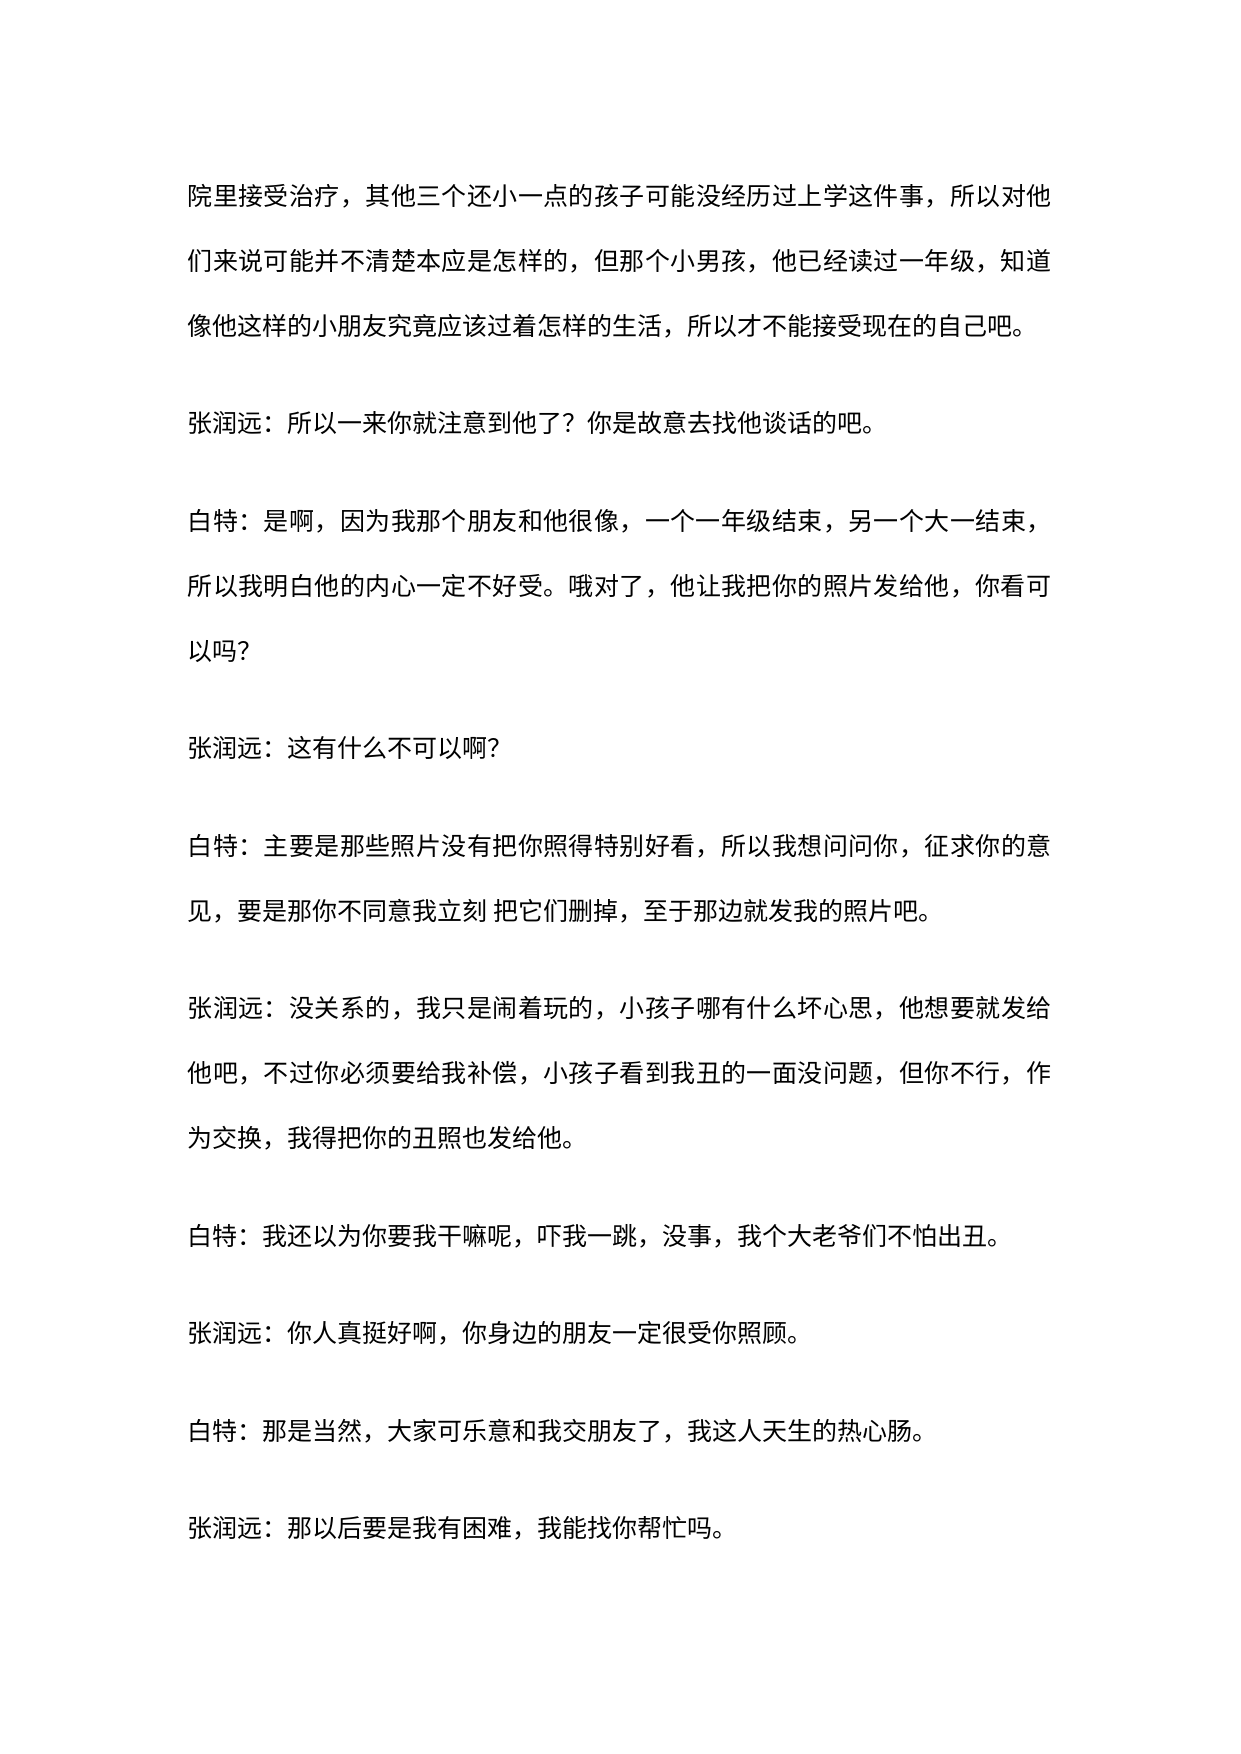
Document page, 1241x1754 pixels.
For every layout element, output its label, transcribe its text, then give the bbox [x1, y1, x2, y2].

text 白特：主要是那些照片没有把你照得特别好看，所以我想问问你，征求你的意见，要是那你不同意我立刻 把它们删掉，至于那边就发我的照片吧。 [187, 812, 1053, 942]
text 张润远：那以后要是我有困难，我能找你帮忙吗。 [187, 1494, 1053, 1559]
text 张润远：没关系的，我只是闹着玩的，小孩子哪有什么坏心思，他想要就发给他吧，不过你必须要给我补偿，小孩子看到我丑的一面没问题，但你不行，作为交换，我得把你的丑照也发给他。 [187, 974, 1053, 1169]
text 白特：那是当然，大家可乐意和我交朋友了，我这人天生的热心肠。 [187, 1397, 1053, 1462]
text 白特：我还以为你要我干嘛呢，吓我一跳，没事，我个大老爷们不怕出丑。 [187, 1202, 1053, 1267]
text 张润远：你人真挺好啊，你身边的朋友一定很受你照顾。 [187, 1299, 1053, 1364]
text 张润远：所以一来你就注意到他了？你是故意去找他谈话的吧。 [187, 389, 1053, 454]
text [187, 162, 1053, 357]
text 白特：是啊，因为我那个朋友和他很像，一个一年级结束，另一个大一结束，所以我明白他的内心一定不好受。哦对了，他让我把你的照片发给他，你看可以吗？ [187, 487, 1053, 682]
text 张润远：这有什么不可以啊？ [187, 714, 1053, 779]
